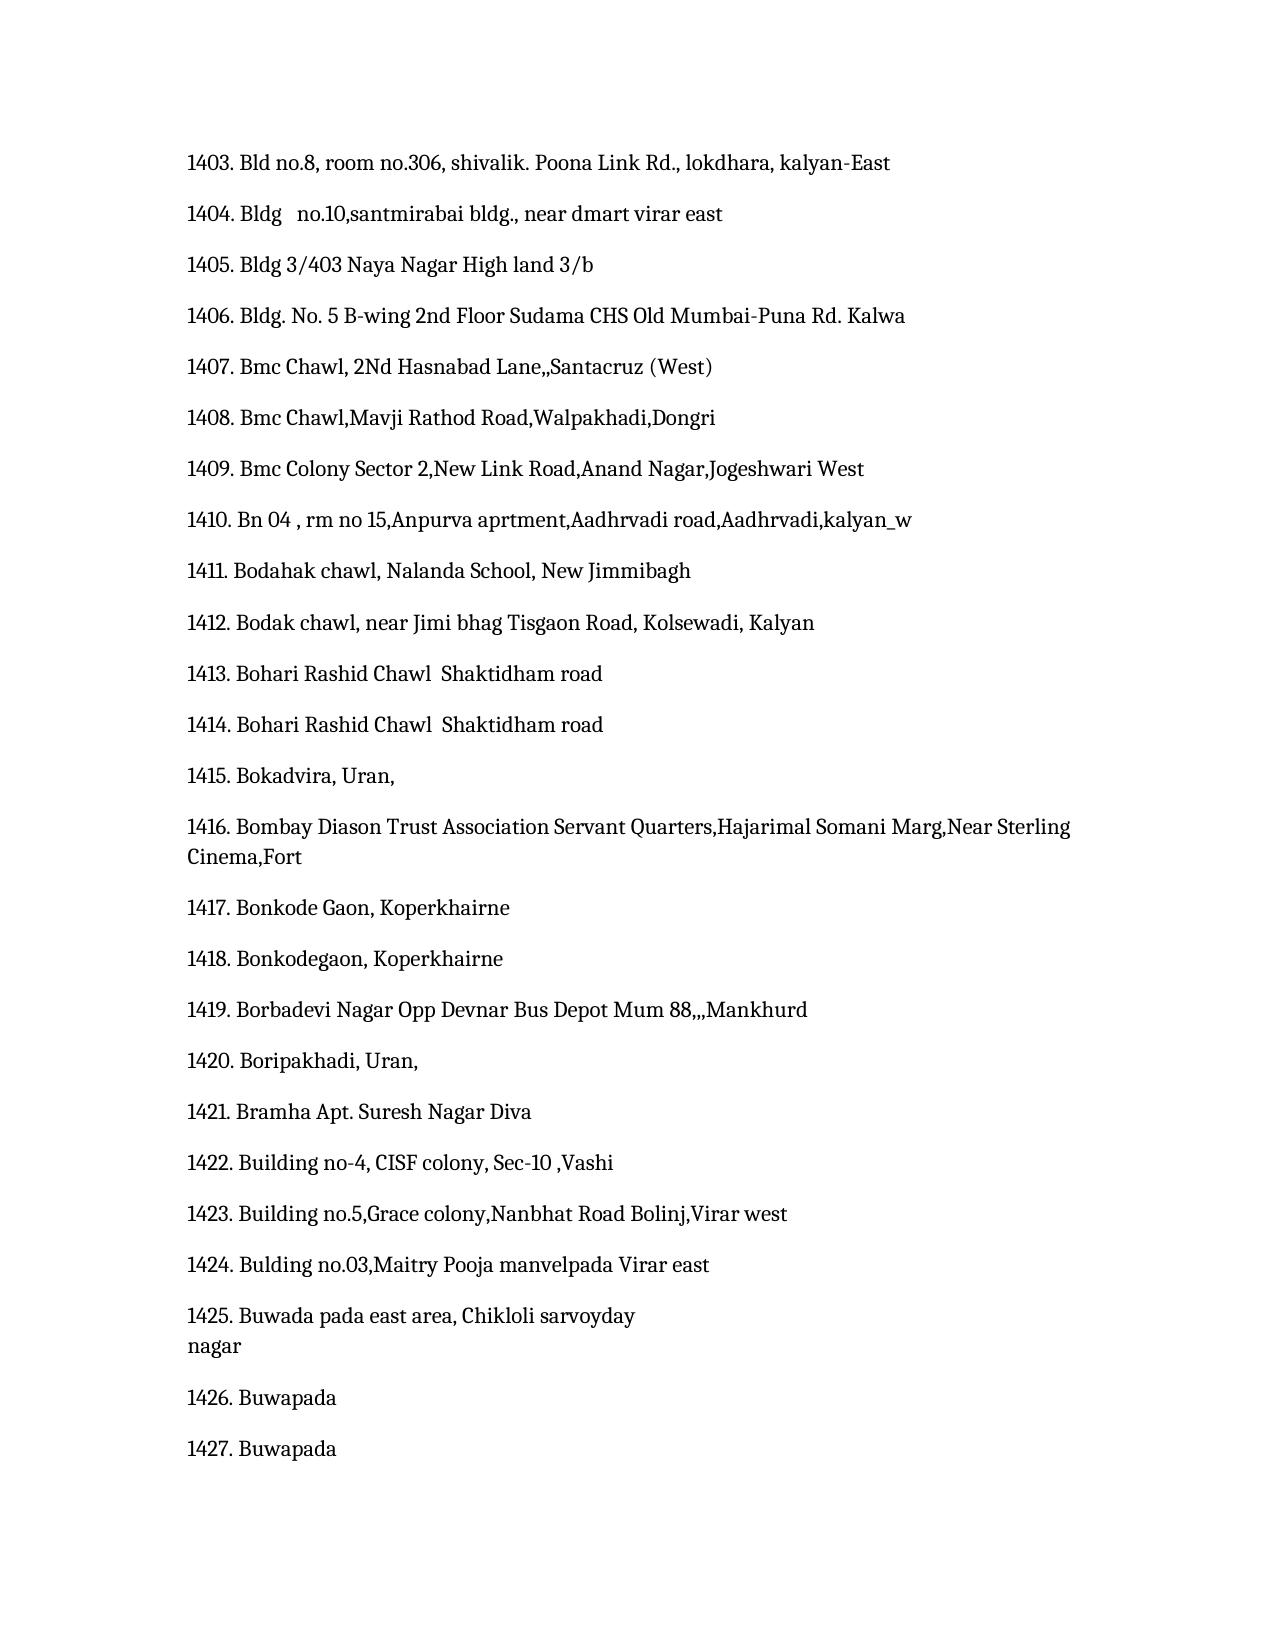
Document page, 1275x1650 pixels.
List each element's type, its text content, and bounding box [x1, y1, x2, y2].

text 1426. Buwapada [187, 1384, 1087, 1411]
text 1412. Bodak chawl, near Jimi bhag Tisgaon Road, Kolsewadi, Kalyan [187, 609, 1087, 636]
text 1422. Building no-4, CISF colony, Sec-10 ,Vashi [187, 1150, 1087, 1176]
text 1415. Bokadvira, Uran, [187, 762, 1087, 789]
text 1405. Bldg 3/403 Naya Nagar High land 3/b [187, 252, 1087, 278]
text 1424. Bulding no.03,Maitry Pooja manvelpada Virar east [187, 1252, 1087, 1278]
text 1420. Boripakhadi, Uran, [187, 1048, 1087, 1074]
text 1411. Bodahak chawl, Nalanda School, New Jimmibagh [187, 558, 1087, 585]
text 1418. Bonkodegaon, Koperkhairne [187, 946, 1087, 972]
text 1421. Bramha Apt. Suresh Nagar Diva [187, 1099, 1087, 1125]
text 1417. Bonkode Gaon, Koperkhairne [187, 895, 1087, 921]
text 1413. Bohari Rashid Chawl Shaktidham road [187, 660, 1087, 687]
text 1416. Bombay Diason Trust Association Servant Quarters,Hajarimal Somani Marg,Near Sterling Cinema,Fort [187, 813, 1087, 870]
text 1406. Bldg. No. 5 B-wing 2nd Floor Sudama CHS Old Mumbai-Puna Rd. Kalwa [187, 303, 1087, 329]
text 1414. Bohari Rashid Chawl Shaktidham road [187, 711, 1087, 738]
text 1408. Bmc Chawl,Mavji Rathod Road,Walpakhadi,Dongri [187, 405, 1087, 432]
text 1419. Borbadevi Nagar Opp Devnar Bus Depot Mum 88,,,Mankhurd [187, 997, 1087, 1023]
text 1410. Bn 04 , rm no 15,Anpurva aprtment,Aadhrvadi road,Aadhrvadi,kalyan_w [187, 507, 1087, 534]
text 1407. Bmc Chawl, 2Nd Hasnabad Lane,,Santacruz (West) [187, 354, 1087, 381]
text 1425. Buwada pada east area, Chikloli sarvoyday nagar [187, 1303, 1087, 1360]
text 1404. Bldg no.10,santmirabai bldg., near dmart virar east [187, 201, 1087, 227]
text 1427. Buwapada [187, 1435, 1087, 1462]
text 1403. Bld no.8, room no.306, shivalik. Poona Link Rd., lokdhara, kalyan-East [187, 150, 1087, 176]
text 1409. Bmc Colony Sector 2,New Link Road,Anand Nagar,Jogeshwari West [187, 456, 1087, 483]
text 1423. Building no.5,Grace colony,Nanbhat Road Bolinj,Virar west [187, 1201, 1087, 1227]
